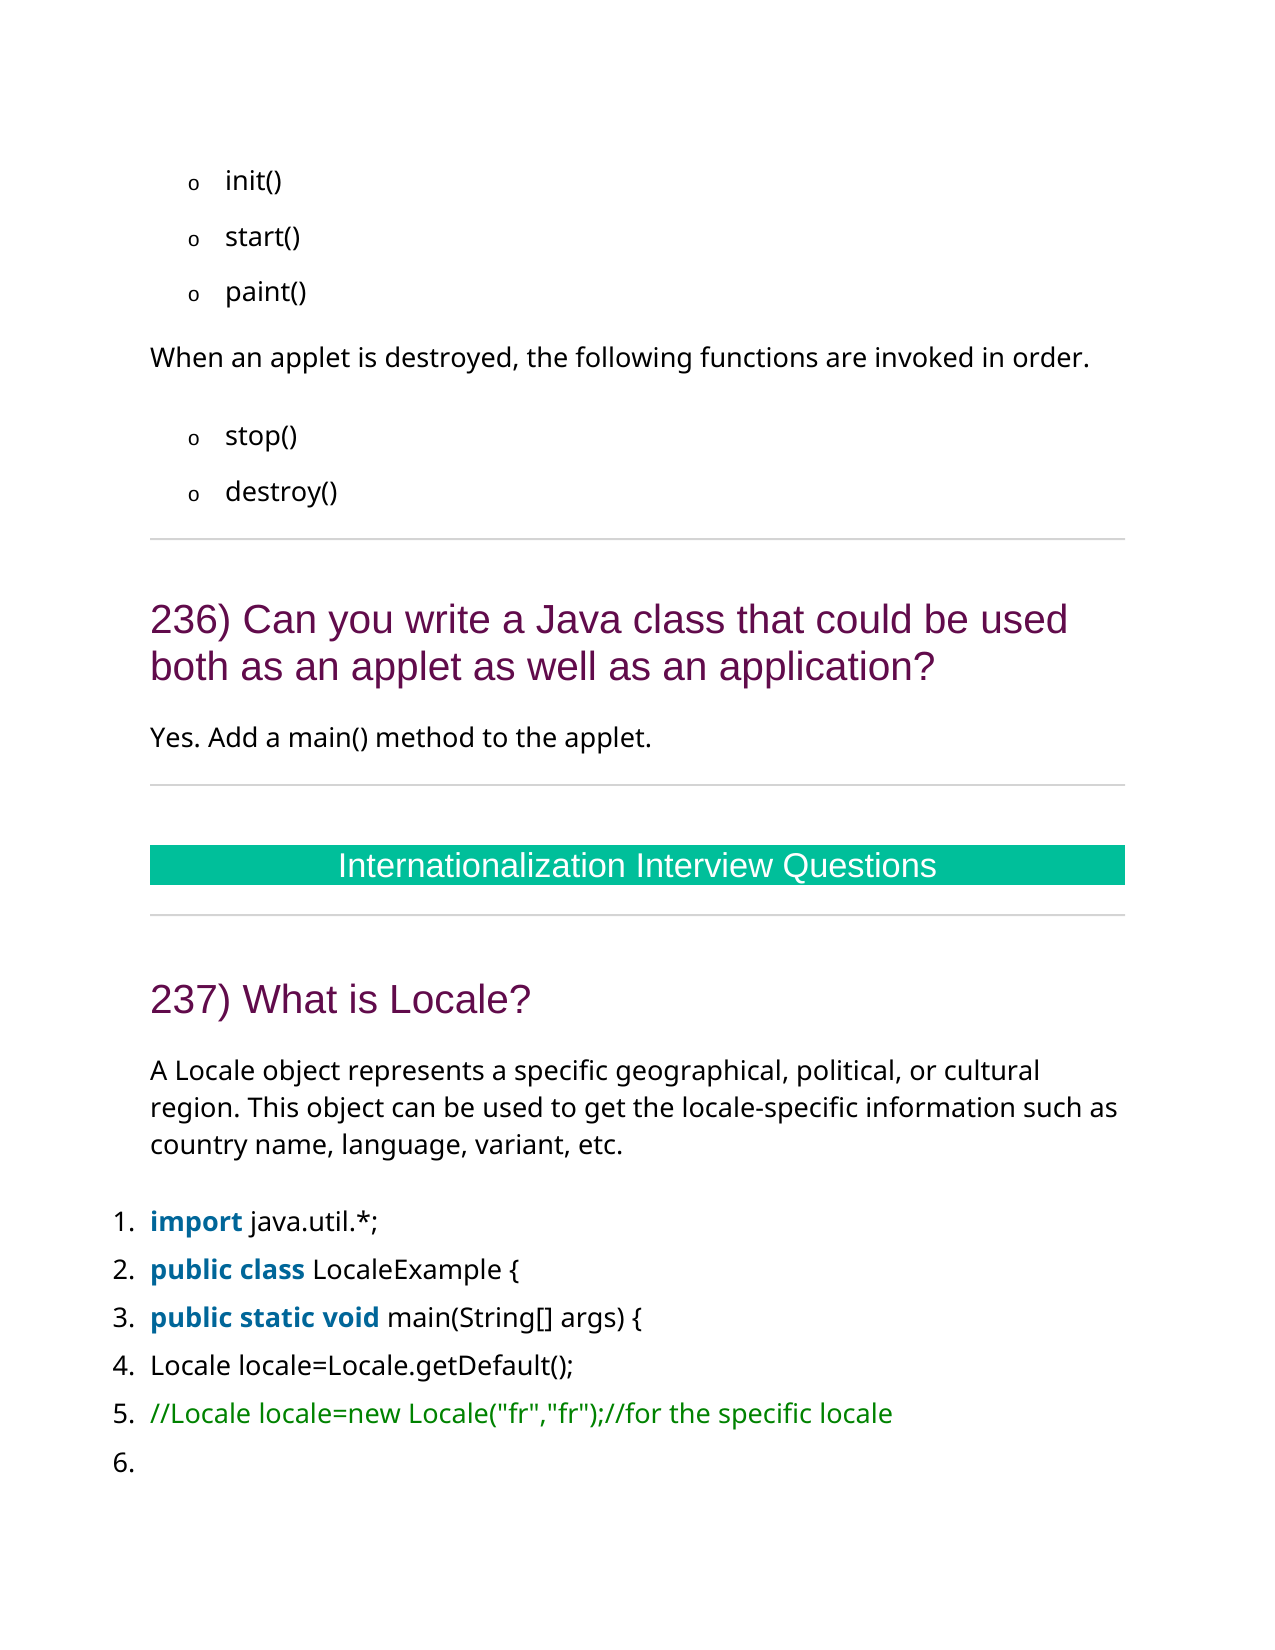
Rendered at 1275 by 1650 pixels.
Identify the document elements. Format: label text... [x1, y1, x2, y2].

subtitle 237) What is Locale? [150, 976, 1125, 1022]
list public static void main(String[] args) { [112, 1287, 1125, 1336]
text Yes. Add a main() method to the applet. [150, 718, 1125, 755]
subtitle Internationalization Interview Questions [150, 845, 1125, 885]
list stop() [187, 405, 1125, 453]
list paint() [187, 262, 1125, 310]
list init() [187, 150, 1125, 198]
list Locale locale=Locale.getDefault(); [112, 1336, 1125, 1384]
list import java.util.*; [112, 1191, 1125, 1239]
list start() [187, 206, 1125, 254]
subtitle 236) Can you write a Java class that could be used both as an applet as well as an application? [150, 595, 1125, 689]
text When an applet is destroyed, the following functions are invoked in order. [150, 339, 1125, 376]
text A Locale object represents a specific geographical, political, or cultural region. This object can be used to get the locale-specific information such as country name, language, variant, etc. [150, 1051, 1125, 1162]
list //Locale locale=new Locale("fr","fr");//for the specific locale [112, 1384, 1125, 1432]
list destroy() [187, 461, 1125, 509]
list public class LocaleExample { [112, 1239, 1125, 1287]
